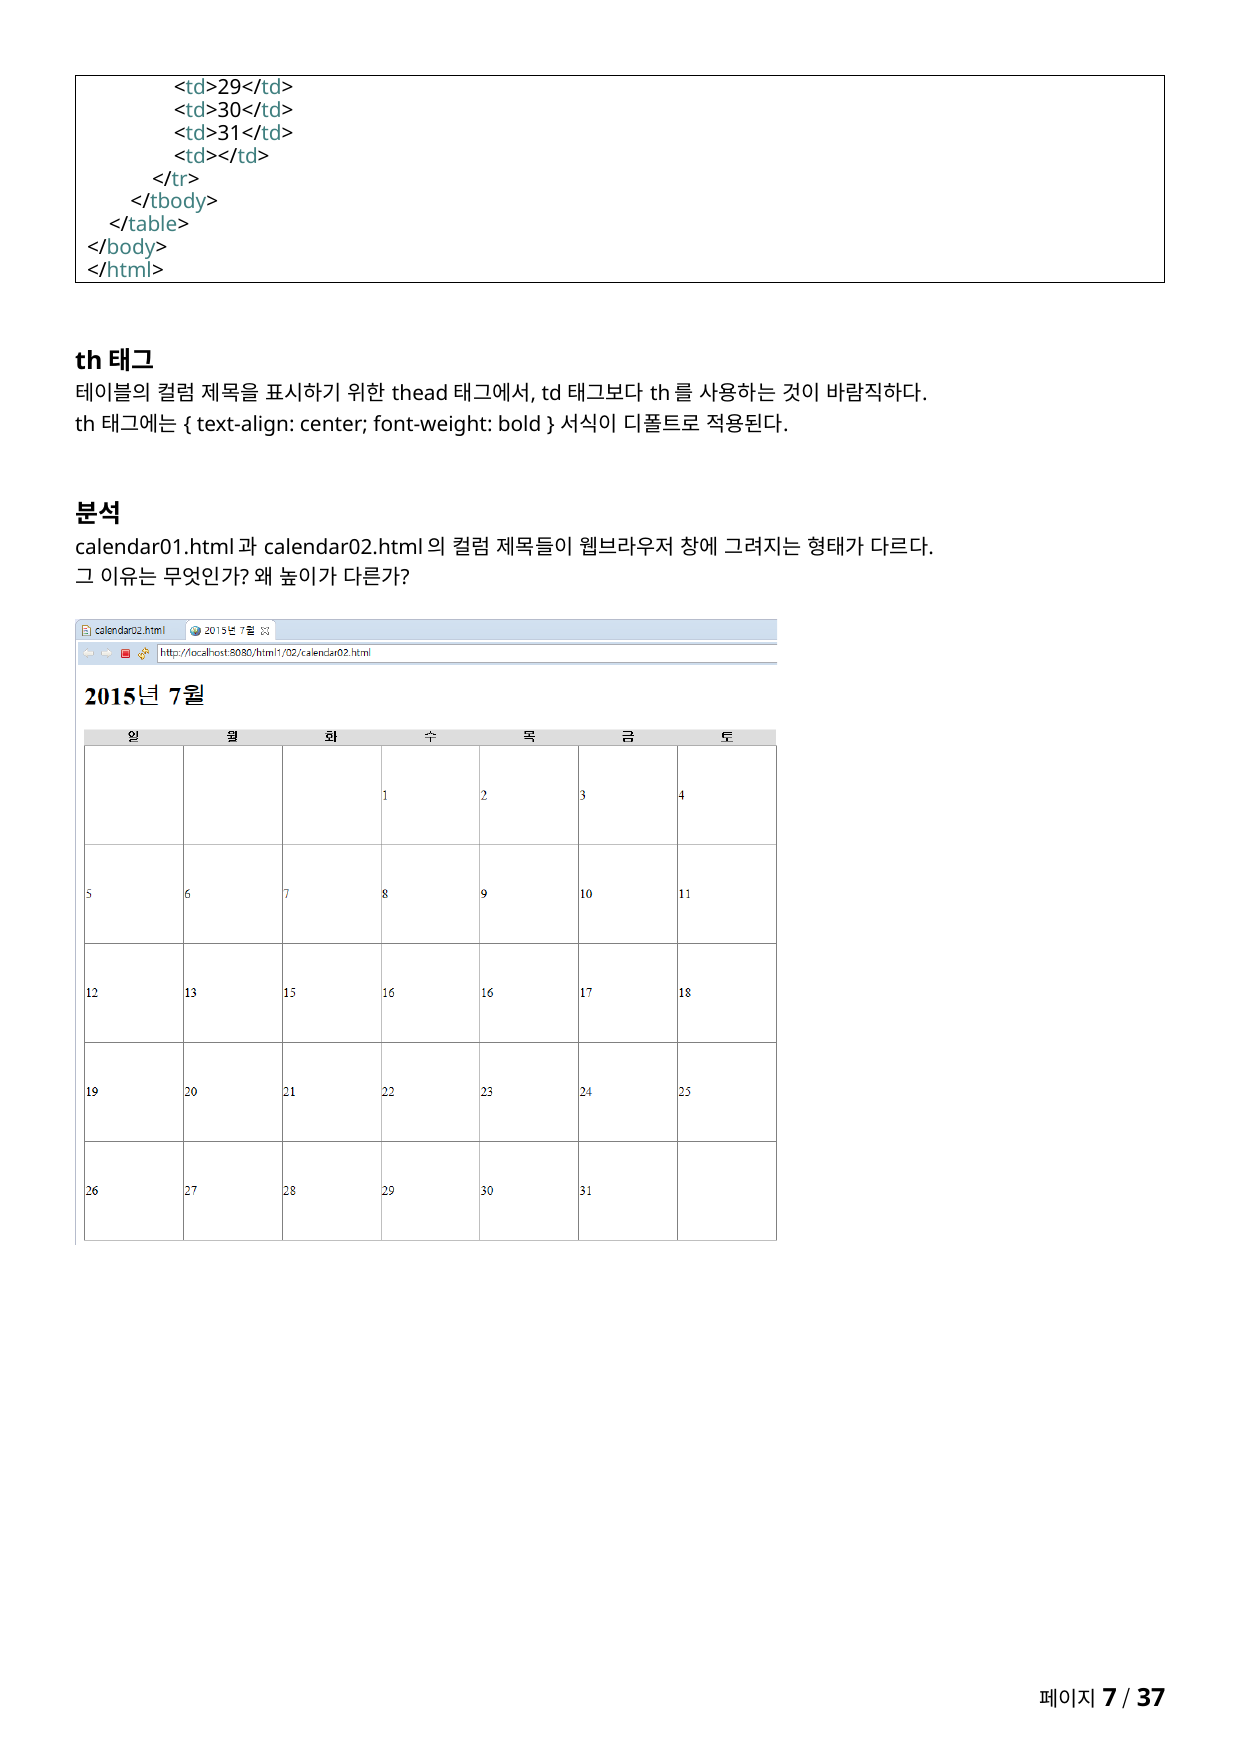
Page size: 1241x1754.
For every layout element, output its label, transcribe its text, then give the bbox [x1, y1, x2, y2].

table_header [76, 76, 1164, 282]
text 테이블의 컬럼 제목을 표시하기 위한 thead 태그에서, td 태그보다 th를 사용하는 것이 바람직하다. [75, 376, 1165, 407]
text calendar01.html과 calendar02.html의 컬럼 제목들이 웹브라우저 창에 그려지는 형태가 다르다. [75, 530, 1165, 561]
text th 태그에는 { text-align: center; font-weight: bold } 서식이 디폴트로 적용된다. [75, 407, 1165, 437]
picture [75, 619, 778, 1245]
subtitle th 태그 [75, 340, 1165, 376]
text 그 이유는 무엇인가? 왜 높이가 다른가? [75, 561, 1165, 591]
subtitle 분석 [75, 494, 1165, 530]
